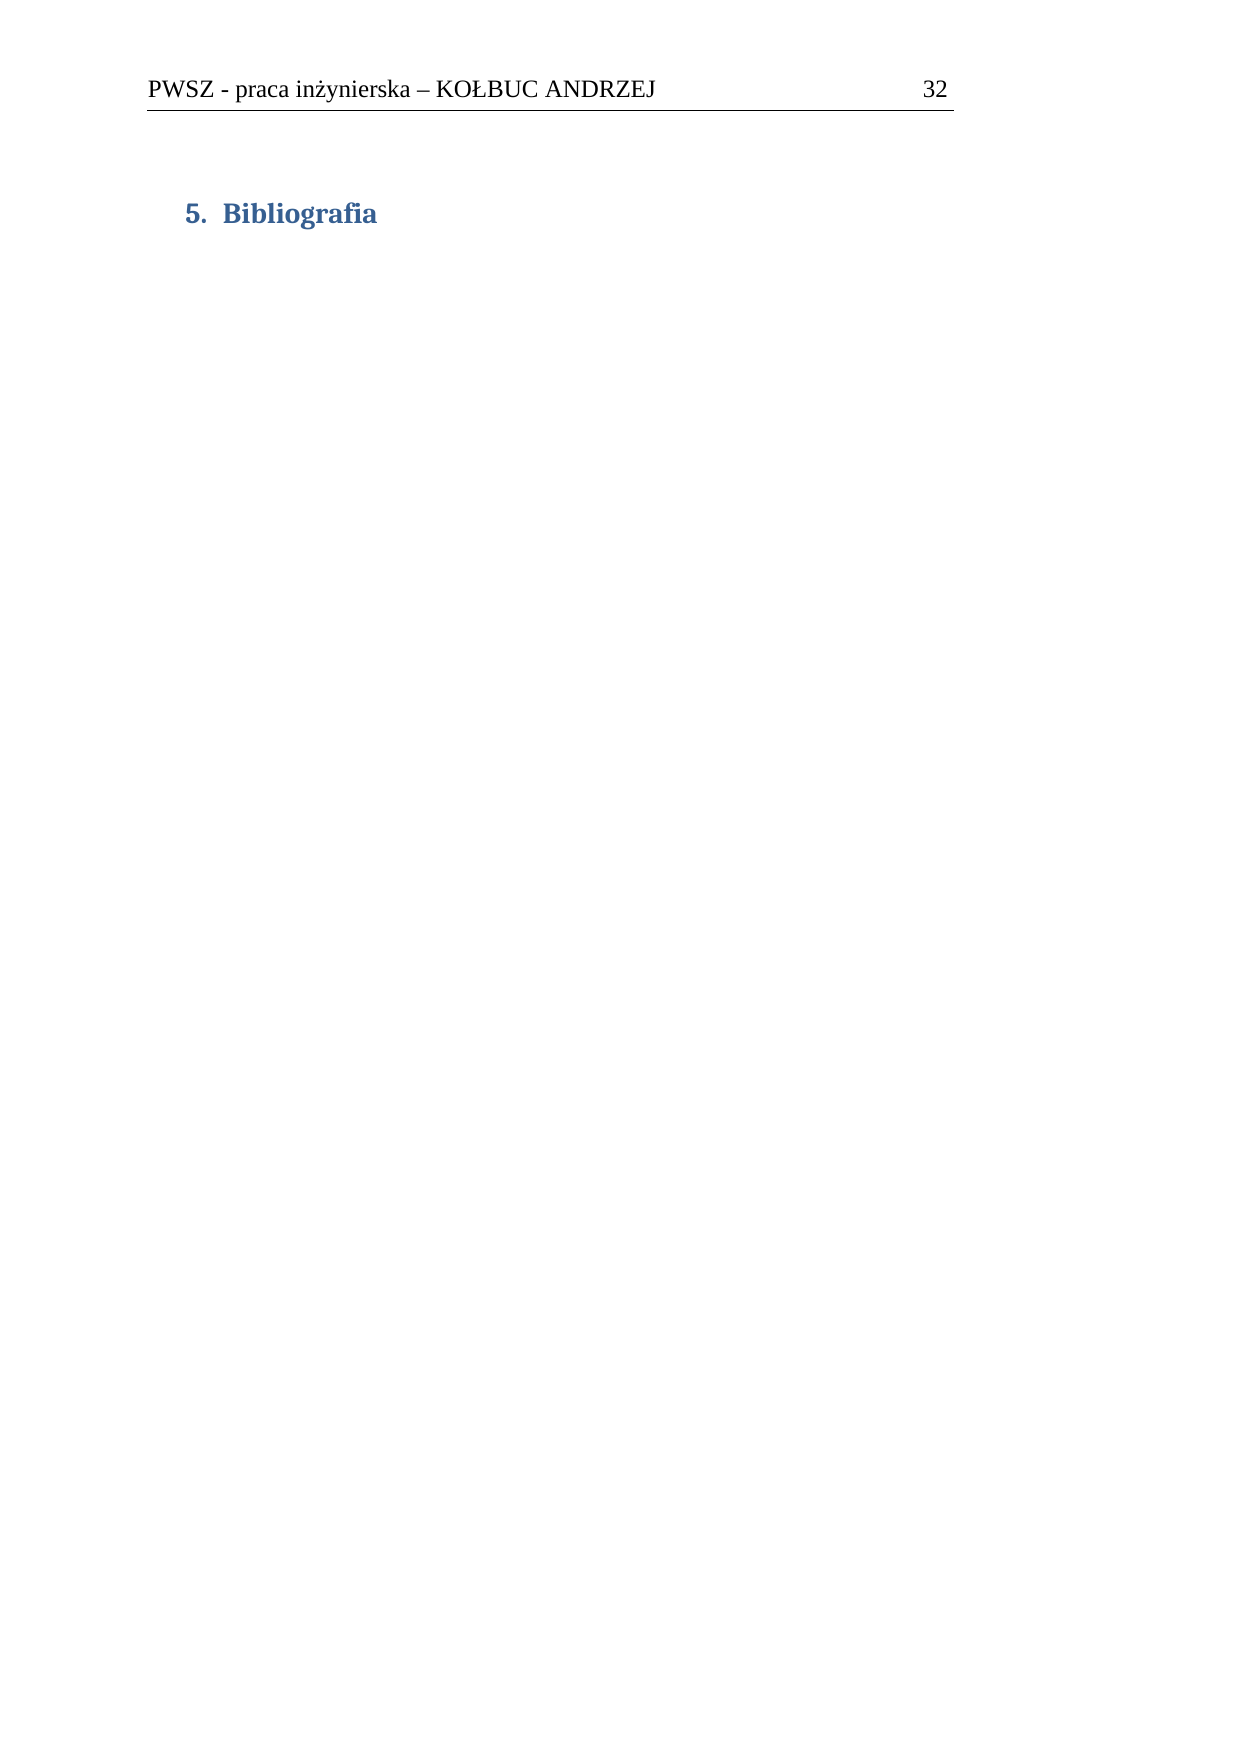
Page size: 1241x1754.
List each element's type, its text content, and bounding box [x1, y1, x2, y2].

subtitle Bibliografia [185, 198, 1093, 231]
